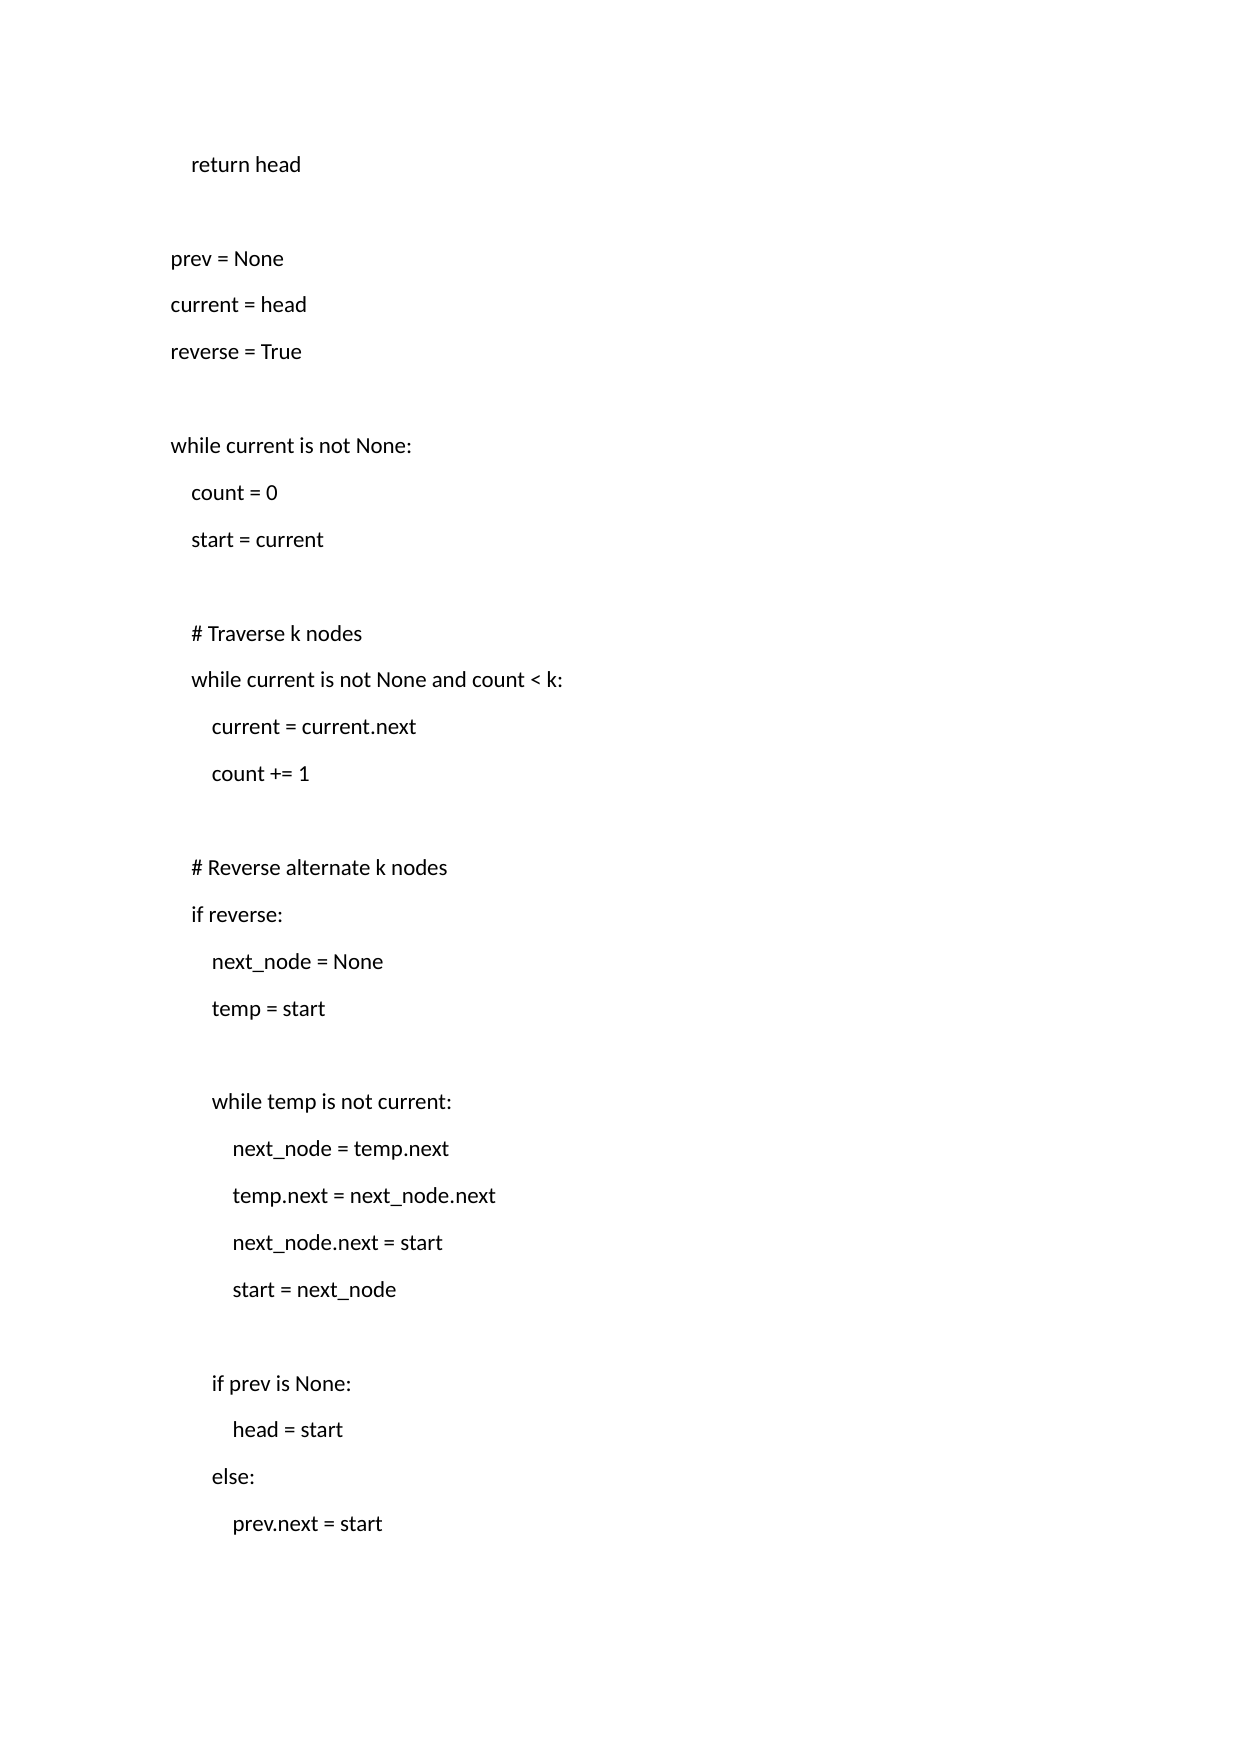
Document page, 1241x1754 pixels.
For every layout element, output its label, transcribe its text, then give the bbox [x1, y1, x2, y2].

text count = 0 [150, 478, 1090, 506]
text current = head [150, 291, 1090, 319]
text if prev is None: [150, 1369, 1090, 1397]
text else: [150, 1462, 1090, 1491]
text prev = None [150, 244, 1090, 272]
text head = start [150, 1416, 1090, 1444]
text prev.next = start [150, 1509, 1090, 1537]
text start = next_node [150, 1275, 1090, 1303]
text while temp is not current: [150, 1087, 1090, 1116]
text reverse = True [150, 337, 1090, 366]
text current = current.next [150, 712, 1090, 741]
text return head [150, 150, 1090, 178]
text next_node.next = start [150, 1228, 1090, 1256]
text if reverse: [150, 900, 1090, 928]
text # Traverse k nodes [150, 619, 1090, 647]
text temp = start [150, 994, 1090, 1022]
text while current is not None: [150, 431, 1090, 459]
text count += 1 [150, 759, 1090, 787]
text # Reverse alternate k nodes [150, 853, 1090, 881]
text start = current [150, 525, 1090, 553]
text temp.next = next_node.next [150, 1181, 1090, 1209]
text next_node = None [150, 947, 1090, 975]
text next_node = temp.next [150, 1134, 1090, 1162]
text while current is not None and count < k: [150, 666, 1090, 694]
